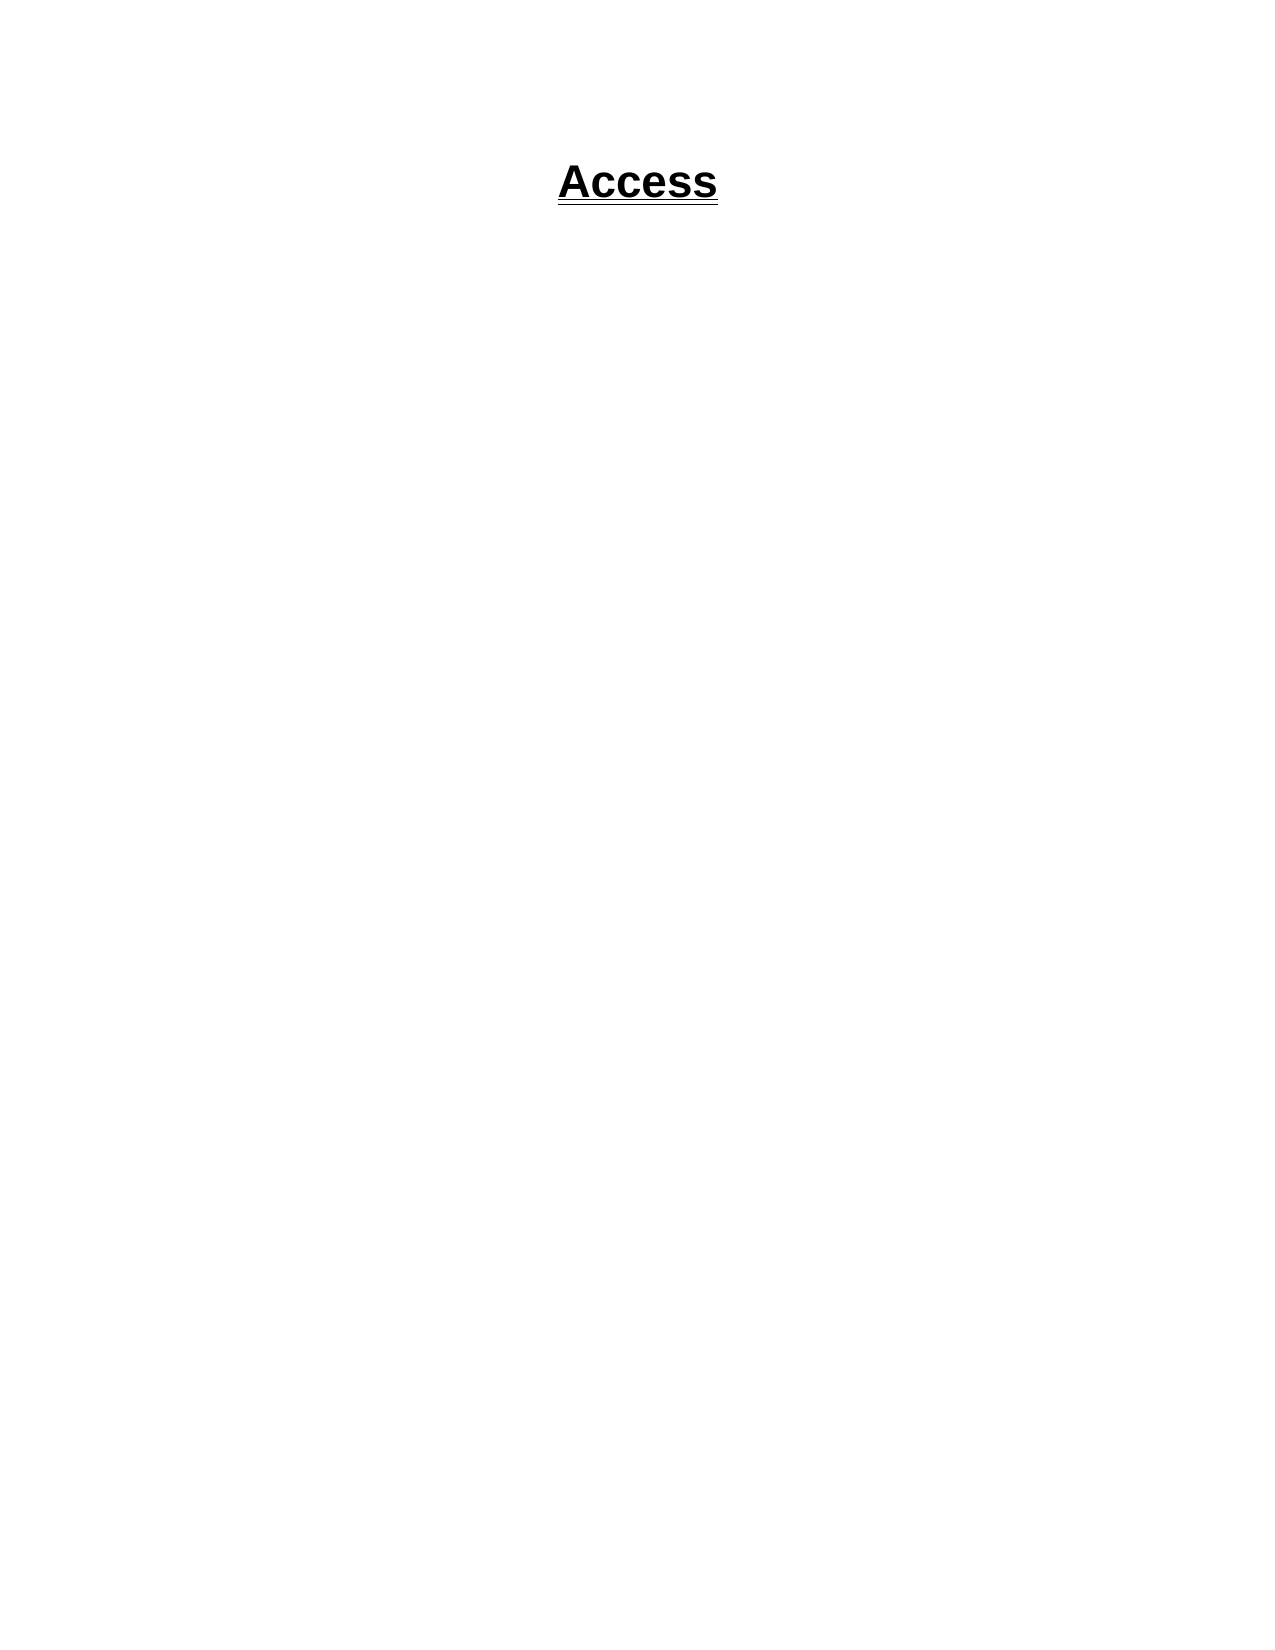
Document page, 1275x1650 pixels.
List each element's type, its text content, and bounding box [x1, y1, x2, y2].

subtitle Access [150, 154, 1125, 207]
